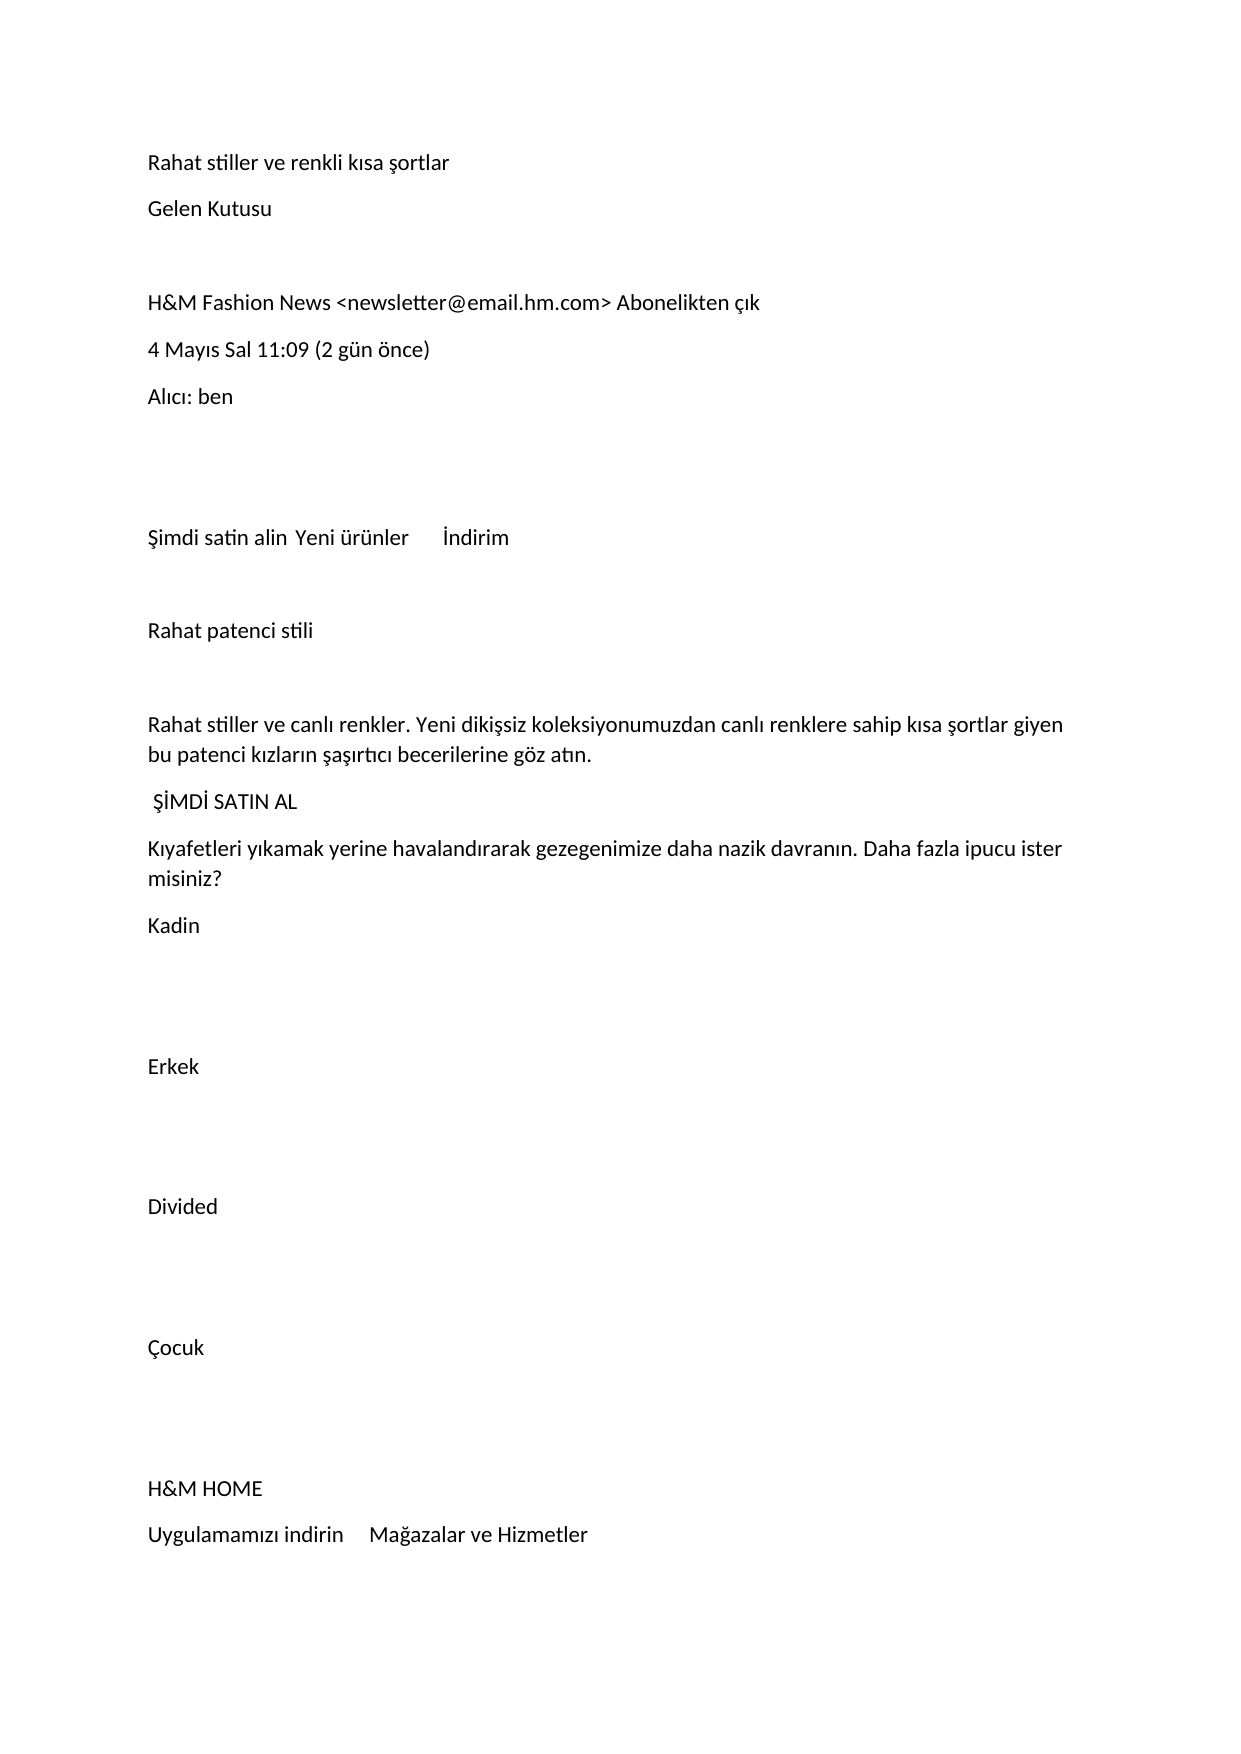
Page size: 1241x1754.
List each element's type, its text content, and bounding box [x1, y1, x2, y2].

text Divided [148, 1192, 1093, 1220]
text H&M HOME [148, 1474, 1093, 1502]
text Erkek [148, 1052, 1093, 1080]
text Gelen Kutusu [148, 194, 1093, 222]
text Alıcı: ben [148, 382, 1093, 410]
text Kadin [148, 911, 1093, 939]
text Rahat stiller ve canlı renkler. Yeni dikişsiz koleksiyonumuzdan canlı renklere sahip kısa şortlar giyen bu patenci kızların şaşırtıcı becerilerine göz atın. [148, 710, 1093, 768]
text ŞİMDİ SATIN AL [148, 787, 1093, 815]
text Şimdi satin alin Yeni ürünler İndirim [148, 523, 1093, 551]
text Rahat stiller ve renkli kısa şortlar [148, 148, 1093, 176]
text Çocuk [148, 1333, 1093, 1361]
text H&M Fashion News <newsletter@email.hm.com> Abonelikten çık [148, 288, 1093, 316]
text Kıyafetleri yıkamak yerine havalandırarak gezegenimize daha nazik davranın. Daha fazla ipucu ister misiniz? [148, 834, 1093, 892]
text 4 Mayıs Sal 11:09 (2 gün önce) [148, 335, 1093, 363]
text Rahat patenci stili [148, 616, 1093, 644]
text Uygulamamızı indirin Mağazalar ve Hizmetler [148, 1521, 1093, 1548]
